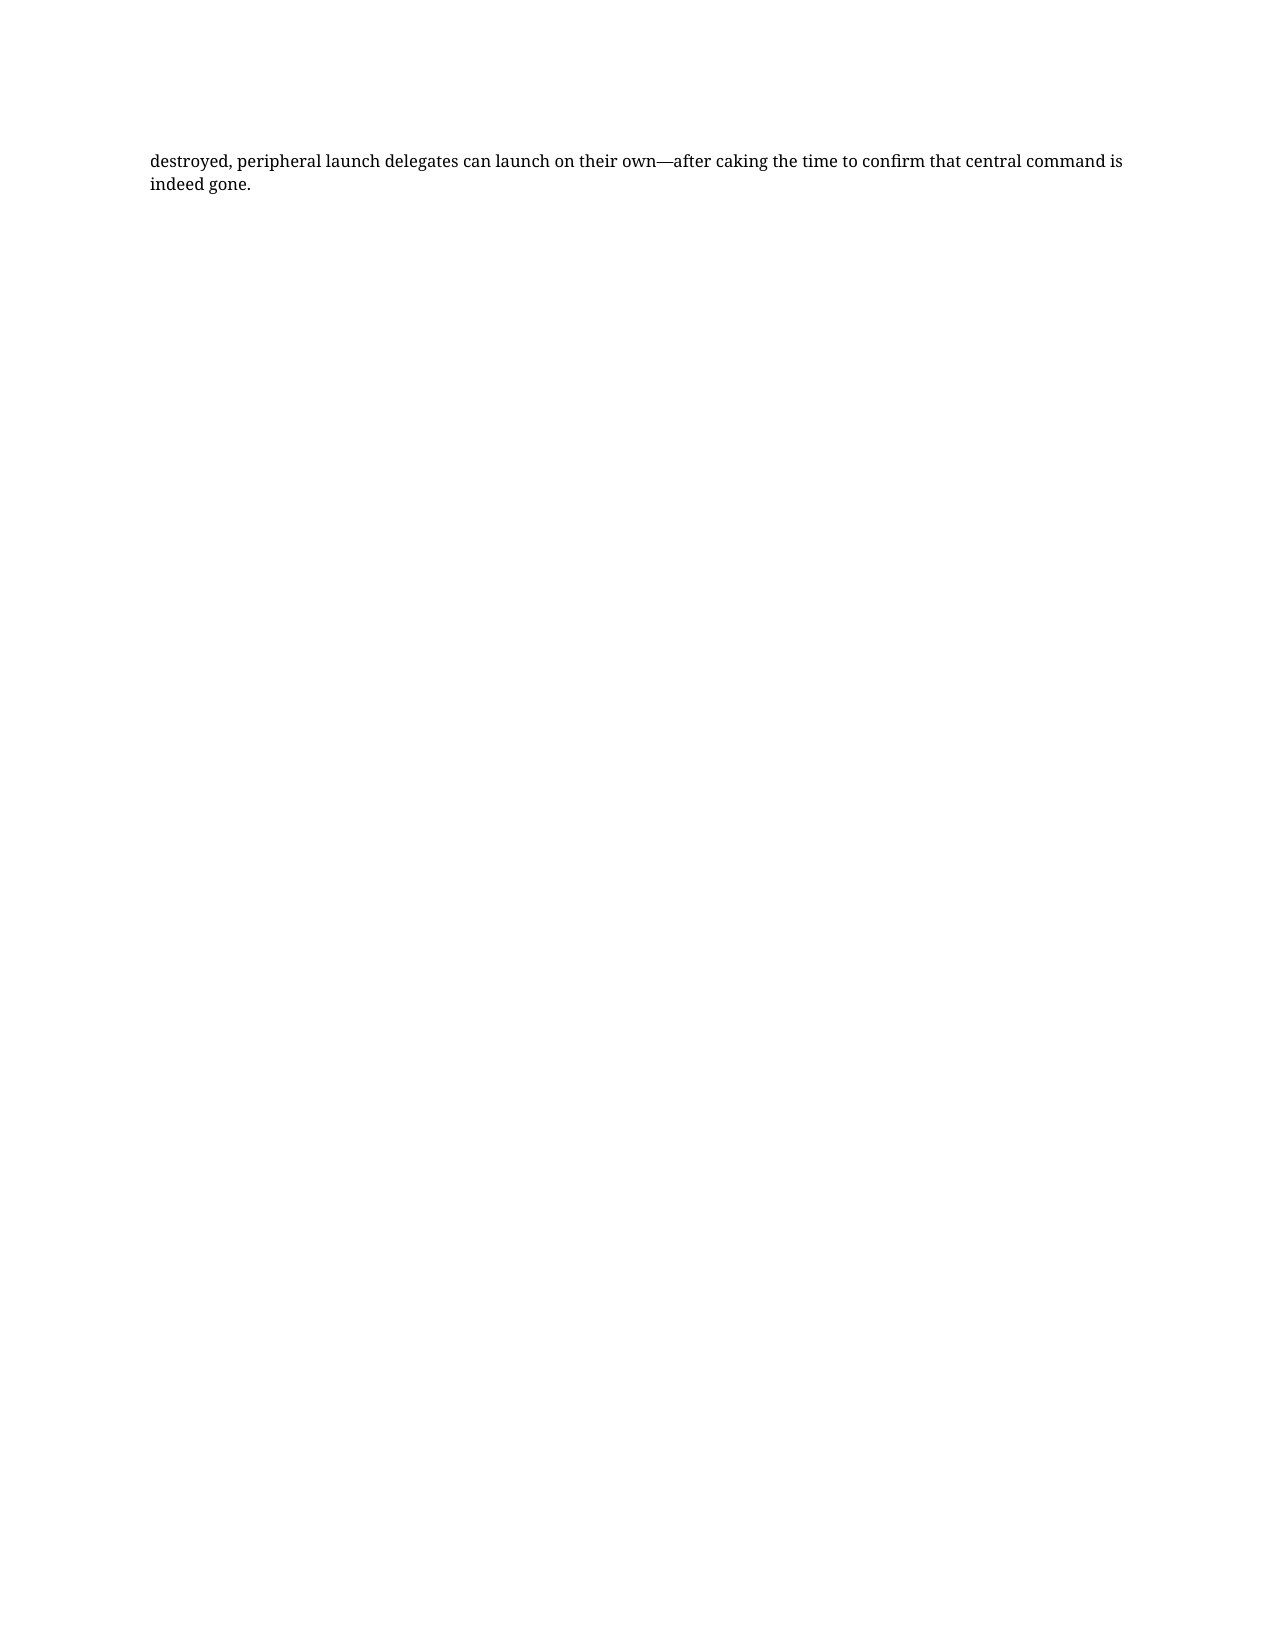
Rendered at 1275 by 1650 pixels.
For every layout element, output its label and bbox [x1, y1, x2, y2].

text [150, 150, 1125, 195]
